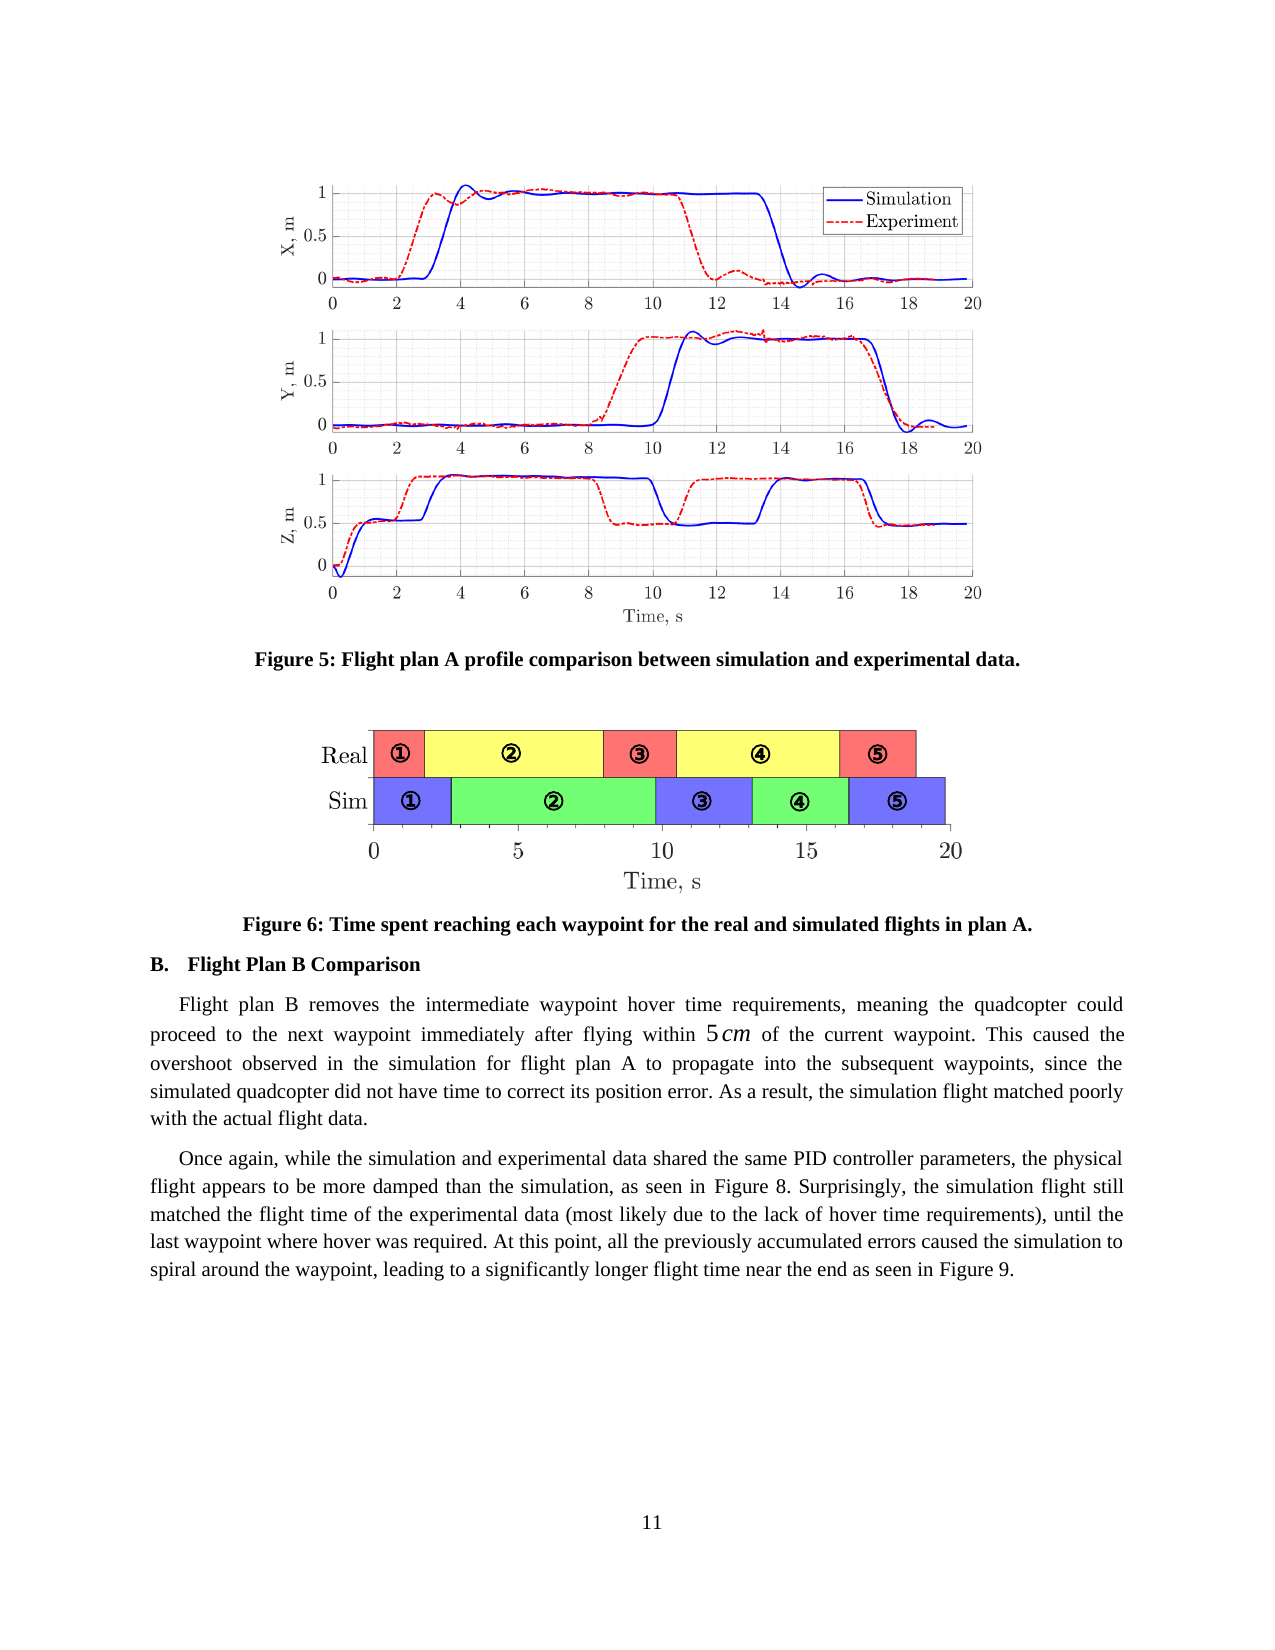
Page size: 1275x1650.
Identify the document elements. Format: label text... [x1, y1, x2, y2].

text Figure 5: Flight plan A profile comparison between simulation and experimental data. [150, 647, 1125, 671]
text Flight plan B removes the intermediate waypoint hover time requirements, meaning the quadcopter could proceed to the next waypoint immediately after flying within of the current waypoint. This caused the overshoot observed in the simulation for flight plan A to propagate into the subsequent waypoints, since the simulated quadcopter did not have time to correct its position error. As a result, the simulation flight matched poorly with the actual flight data. [150, 992, 1125, 1130]
text Figure 6: Time spent reaching each waypoint for the real and simulated flights in plan A. [150, 912, 1125, 936]
text Once again, while the simulation and experimental data shared the same PID controller parameters, the physical flight appears to be more damped than the simulation, as seen in Figure 8. Surprisingly, the simulation flight still matched the flight time of the experimental data (most likely due to the lack of hover time requirements), until the last waypoint where hover was required. At this point, all the previously accumulated errors caused the simulation to spiral around the waypoint, leading to a significantly longer flight time near the end as seen in Figure 9. [150, 1146, 1125, 1281]
subtitle Flight Plan B Comparison [150, 952, 1125, 976]
picture [225, 150, 1050, 632]
picture [300, 727, 976, 896]
